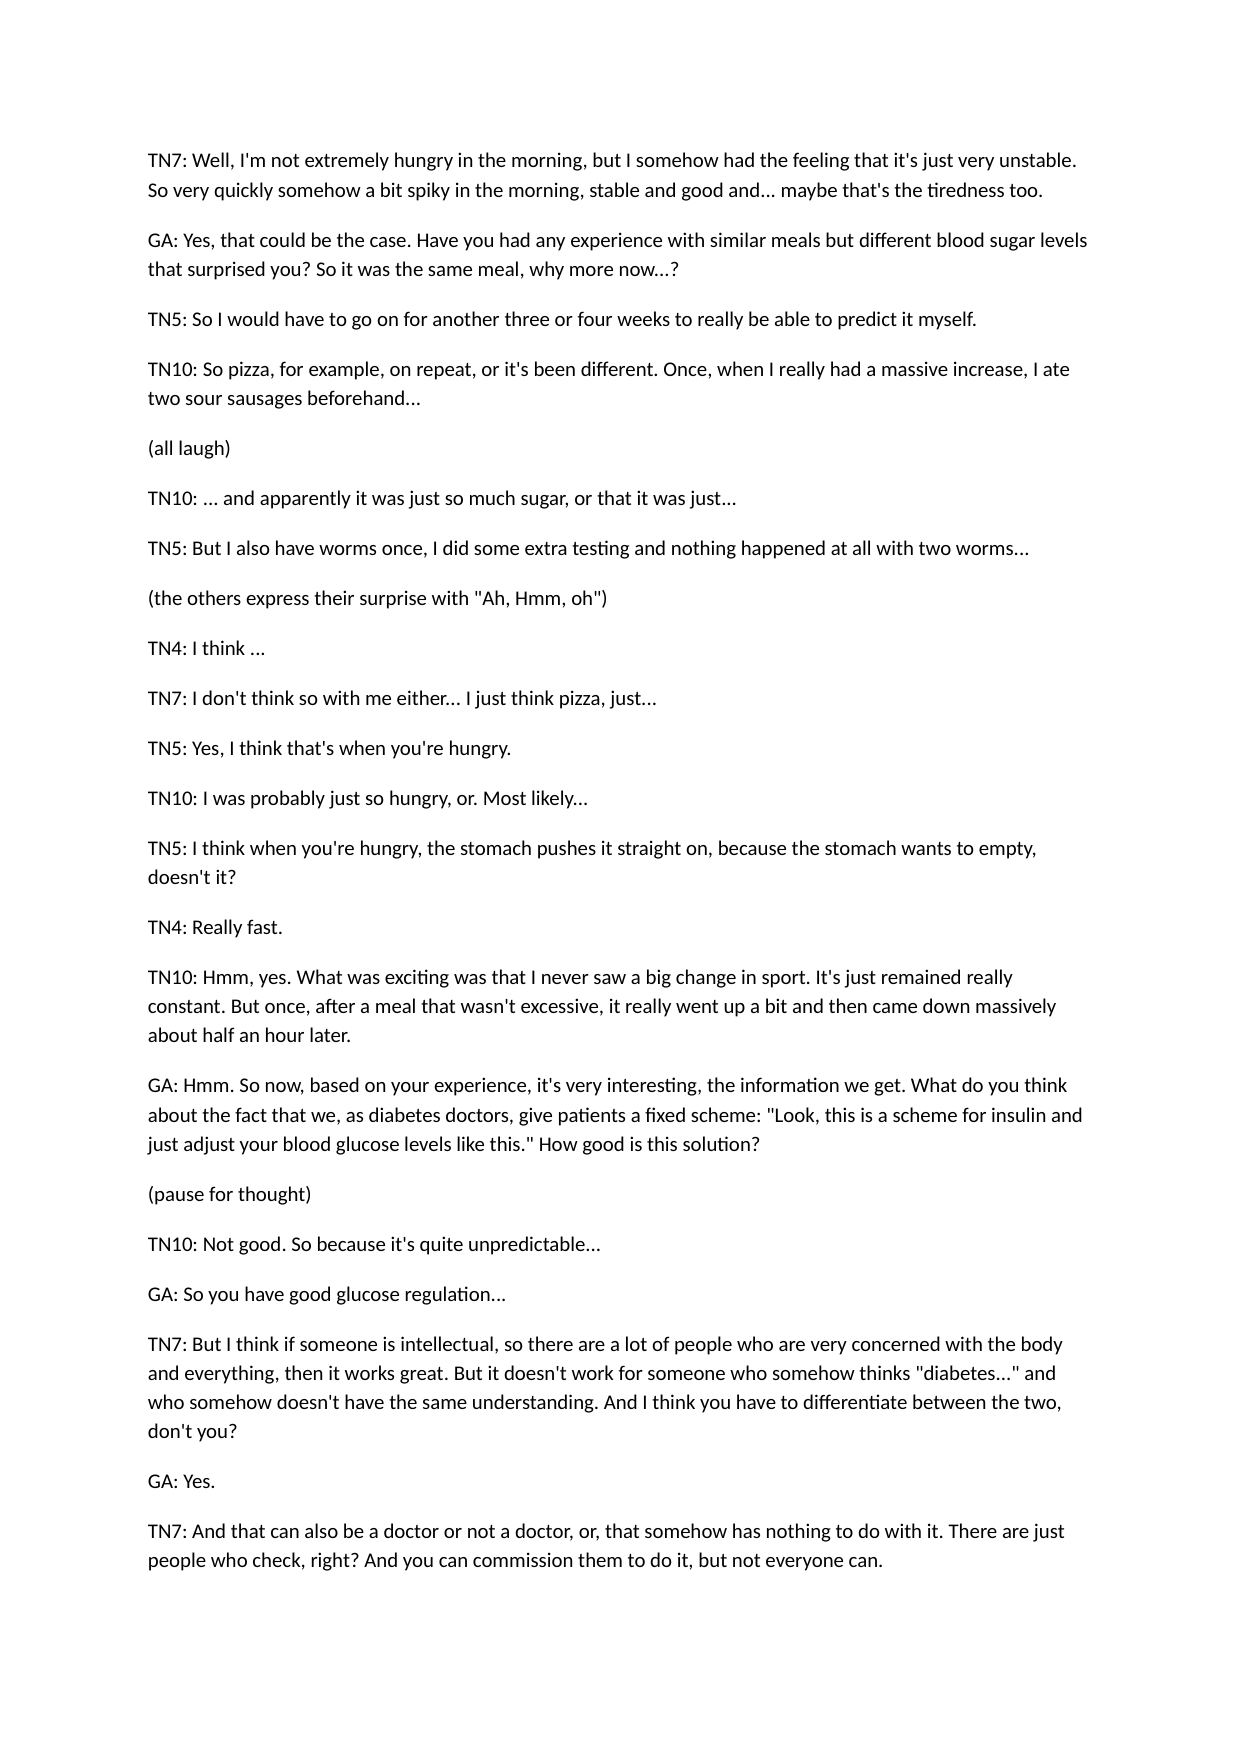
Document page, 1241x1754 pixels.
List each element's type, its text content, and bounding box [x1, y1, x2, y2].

text TN5: I think when you're hungry, the stomach pushes it straight on, because the stomach wants to empty, doesn't it? [148, 835, 1093, 890]
text TN5: So I would have to go on for another three or four weeks to really be able to predict it myself. [148, 306, 1093, 331]
text TN10: Not good. So because it's quite unpredictable... [148, 1231, 1093, 1256]
text TN10: So pizza, for example, on repeat, or it's been different. Once, when I really had a massive increase, I ate two sour sausages beforehand... [148, 356, 1093, 411]
text TN4: I think ... [148, 635, 1093, 661]
text (pause for thought) [148, 1181, 1093, 1206]
text TN10: Hmm, yes. What was exciting was that I never saw a big change in sport. It's just remained really constant. But once, after a meal that wasn't excessive, it really went up a bit and then came down massively about half an hour later. [148, 964, 1093, 1048]
text TN4: Really fast. [148, 914, 1093, 940]
text TN5: But I also have worms once, I did some extra testing and nothing happened at all with two worms... [148, 535, 1093, 561]
text (all laugh) [148, 435, 1093, 461]
text TN7: I don't think so with me either... I just think pizza, just... [148, 685, 1093, 711]
text GA: Yes, that could be the case. Have you had any experience with similar meals but different blood sugar levels that surprised you? So it was the same meal, why more now...? [148, 227, 1093, 281]
text TN10: I was probably just so hungry, or. Most likely... [148, 785, 1093, 811]
text TN7: And that can also be a doctor or not a doctor, or, that somehow has nothing to do with it. There are just people who check, right? And you can commission them to do it, but not everyone can. [148, 1518, 1093, 1573]
text (the others express their surprise with "Ah, Hmm, oh") [148, 585, 1093, 611]
text TN5: Yes, I think that's when you're hungry. [148, 735, 1093, 761]
text GA: Hmm. So now, based on your experience, it's very interesting, the information we get. What do you think about the fact that we, as diabetes doctors, give patients a fixed scheme: "Look, this is a scheme for insulin and just adjust your blood glucose levels like this." How good is this solution? [148, 1073, 1093, 1156]
text TN10: ... and apparently it was just so much sugar, or that it was just... [148, 485, 1093, 511]
text TN7: But I think if someone is intellectual, so there are a lot of people who are very concerned with the body and everything, then it works great. But it doesn't work for someone who somehow thinks "diabetes..." and who somehow doesn't have the same understanding. And I think you have to differentiate between the two, don't you? [148, 1331, 1093, 1444]
text GA: So you have good glucose regulation... [148, 1281, 1093, 1306]
text TN7: Well, I'm not extremely hungry in the morning, but I somehow had the feeling that it's just very unstable. So very quickly somehow a bit spiky in the morning, stable and good and... maybe that's the tiredness too. [148, 148, 1093, 202]
text GA: Yes. [148, 1468, 1093, 1494]
